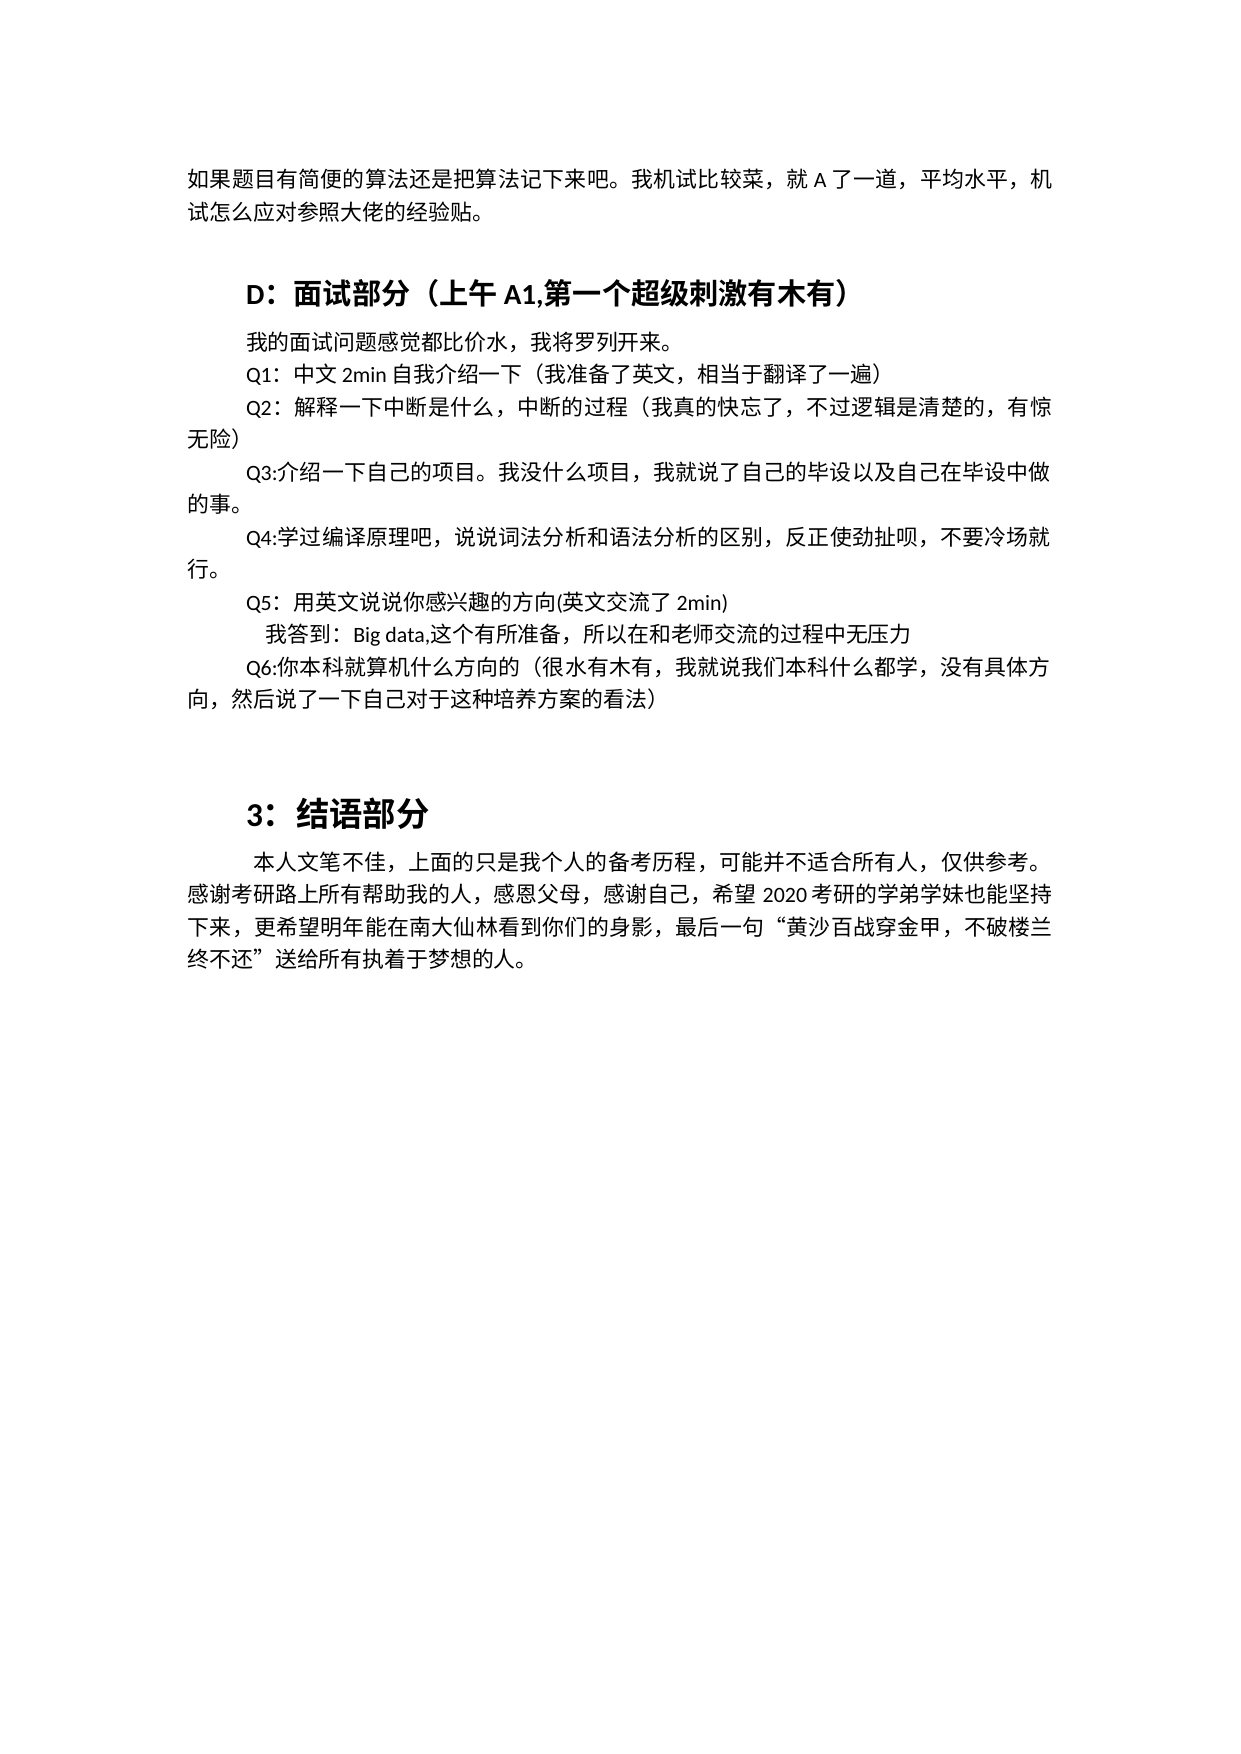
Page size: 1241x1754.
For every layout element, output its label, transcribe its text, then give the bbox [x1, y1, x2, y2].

text 本人文笔不佳，上面的只是我个人的备考历程，可能并不适合所有人，仅供参考。感谢考研路上所有帮助我的人，感恩父母，感谢自己，希望2020考研的学弟学妹也能坚持下来，更希望明年能在南大仙林看到你们的身影，最后一句“黄沙百战穿金甲，不破楼兰终不还”送给所有执着于梦想的人。 [187, 844, 1053, 974]
text Q5：用英文说说你感兴趣的方向(英文交流了2min) [187, 584, 1053, 617]
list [187, 162, 1053, 227]
text Q6:你本科就算机什么方向的（很水有木有，我就说我们本科什么都学，没有具体方向，然后说了一下自己对于这种培养方案的看法） [187, 649, 1053, 714]
text 我的面试问题感觉都比价水，我将罗列开来。 [187, 324, 1053, 357]
text 我答到：Big data,这个有所准备，所以在和老师交流的过程中无压力 [187, 617, 1053, 649]
text Q3:介绍一下自己的项目。我没什么项目，我就说了自己的毕设以及自己在毕设中做的事。 [187, 454, 1053, 519]
text D：面试部分（上午A1,第一个超级刺激有木有） [187, 259, 1053, 324]
text Q4:学过编译原理吧，说说词法分析和语法分析的区别，反正使劲扯呗，不要冷场就行。 [187, 519, 1053, 584]
text Q2：解释一下中断是什么，中断的过程（我真的快忘了，不过逻辑是清楚的，有惊无险） [187, 389, 1053, 454]
text 3：结语部分 [187, 779, 1053, 844]
text Q1：中文2min自我介绍一下（我准备了英文，相当于翻译了一遍） [187, 357, 1053, 389]
